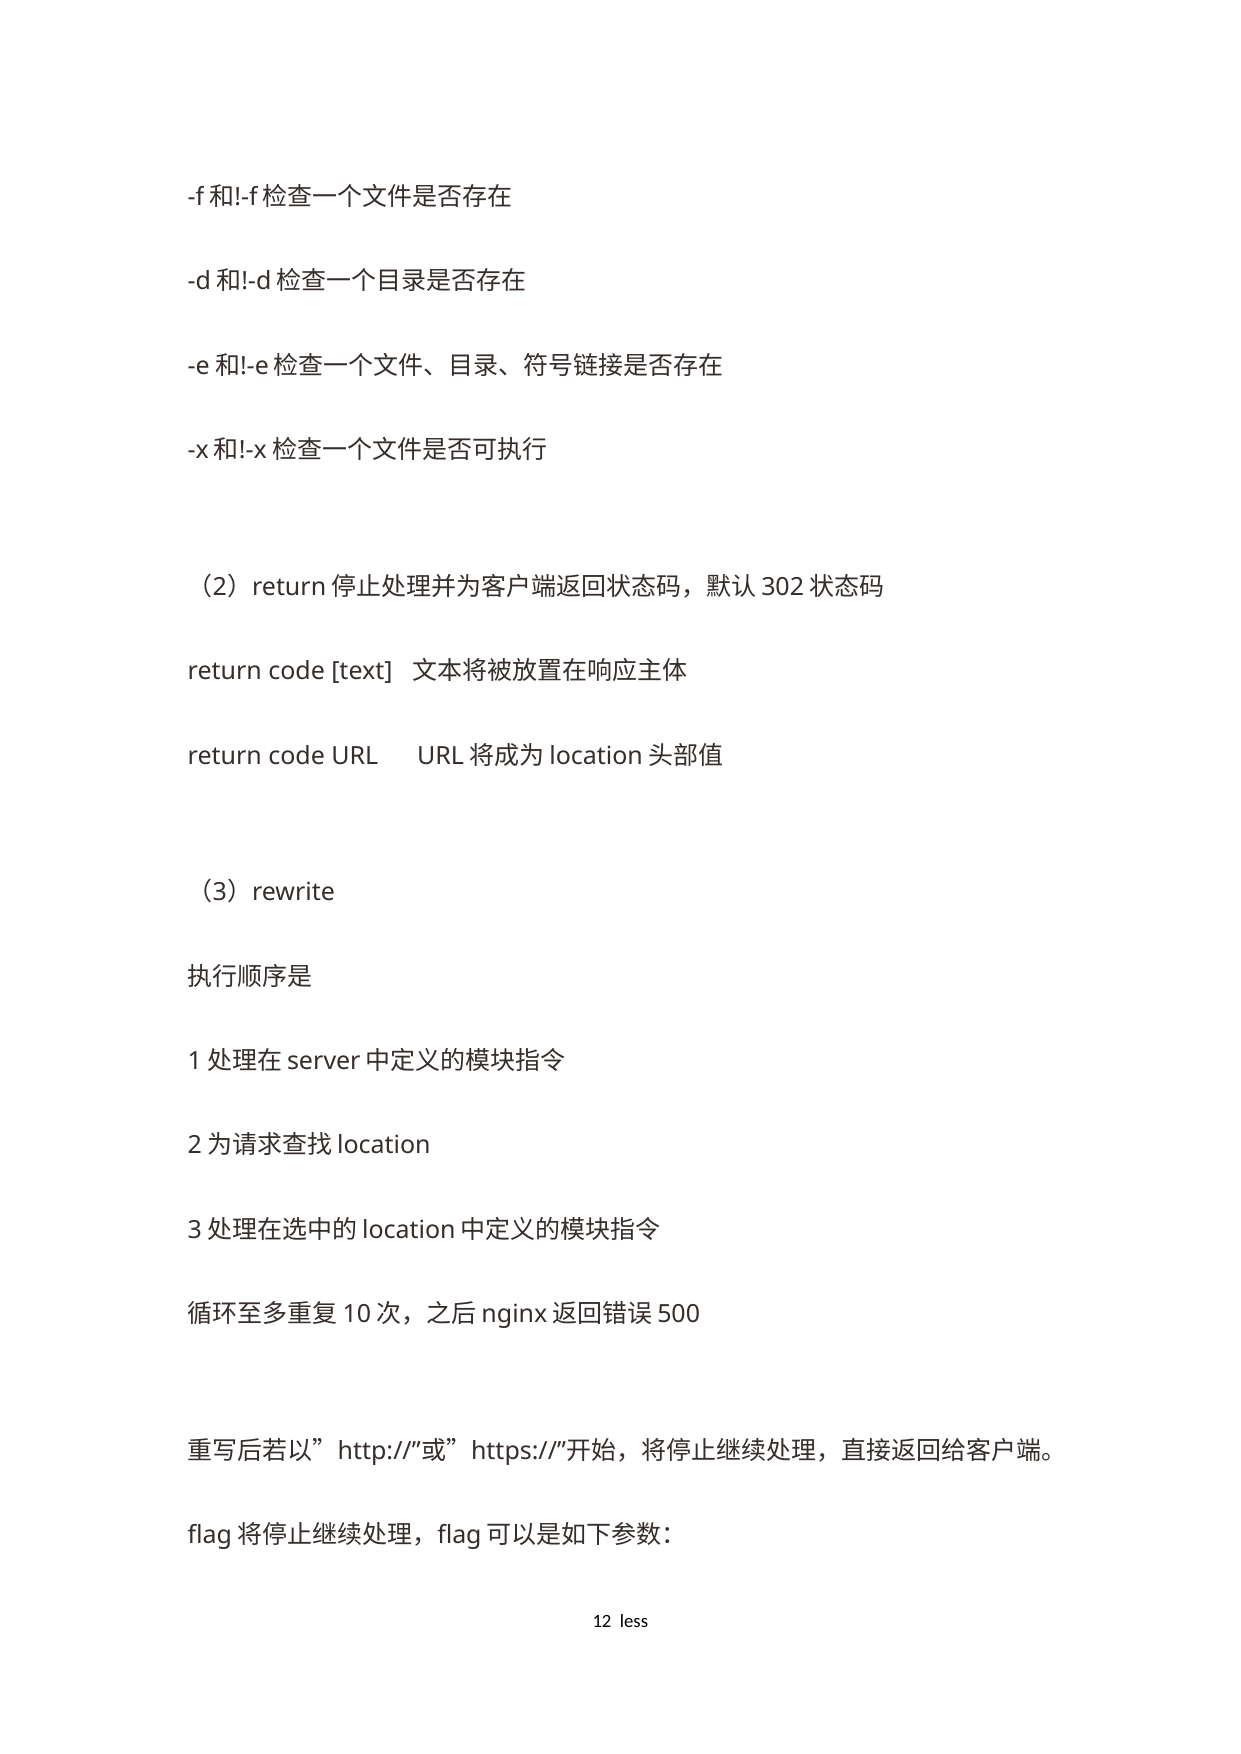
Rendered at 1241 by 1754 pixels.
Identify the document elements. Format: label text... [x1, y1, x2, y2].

text return code [text] 文本将被放置在响应主体 [187, 636, 1053, 701]
text 2为请求查找location [187, 1111, 1053, 1176]
text -d和!-d检查一个目录是否存在 [187, 246, 1053, 311]
text 执行顺序是 [187, 942, 1053, 1007]
text -f和!-f检查一个文件是否存在 [187, 162, 1053, 227]
text -x和!-x检查一个文件是否可执行 [187, 415, 1053, 480]
text return code URL URL将成为location头部值 [187, 721, 1053, 786]
text 3处理在选中的location中定义的模块指令 [187, 1195, 1053, 1260]
text 重写后若以”http://”或”https://”开始，将停止继续处理，直接返回给客户端。 [187, 1416, 1053, 1481]
text -e和!-e检查一个文件、目录、符号链接是否存在 [187, 331, 1053, 396]
text （3）rewrite [187, 857, 1053, 922]
text 1处理在server中定义的模块指令 [187, 1026, 1053, 1091]
text （2）return停止处理并为客户端返回状态码，默认302状态码 [187, 552, 1053, 617]
text flag将停止继续处理，flag可以是如下参数： [187, 1500, 1053, 1565]
text 循环至多重复10次，之后nginx返回错误500 [187, 1279, 1053, 1344]
